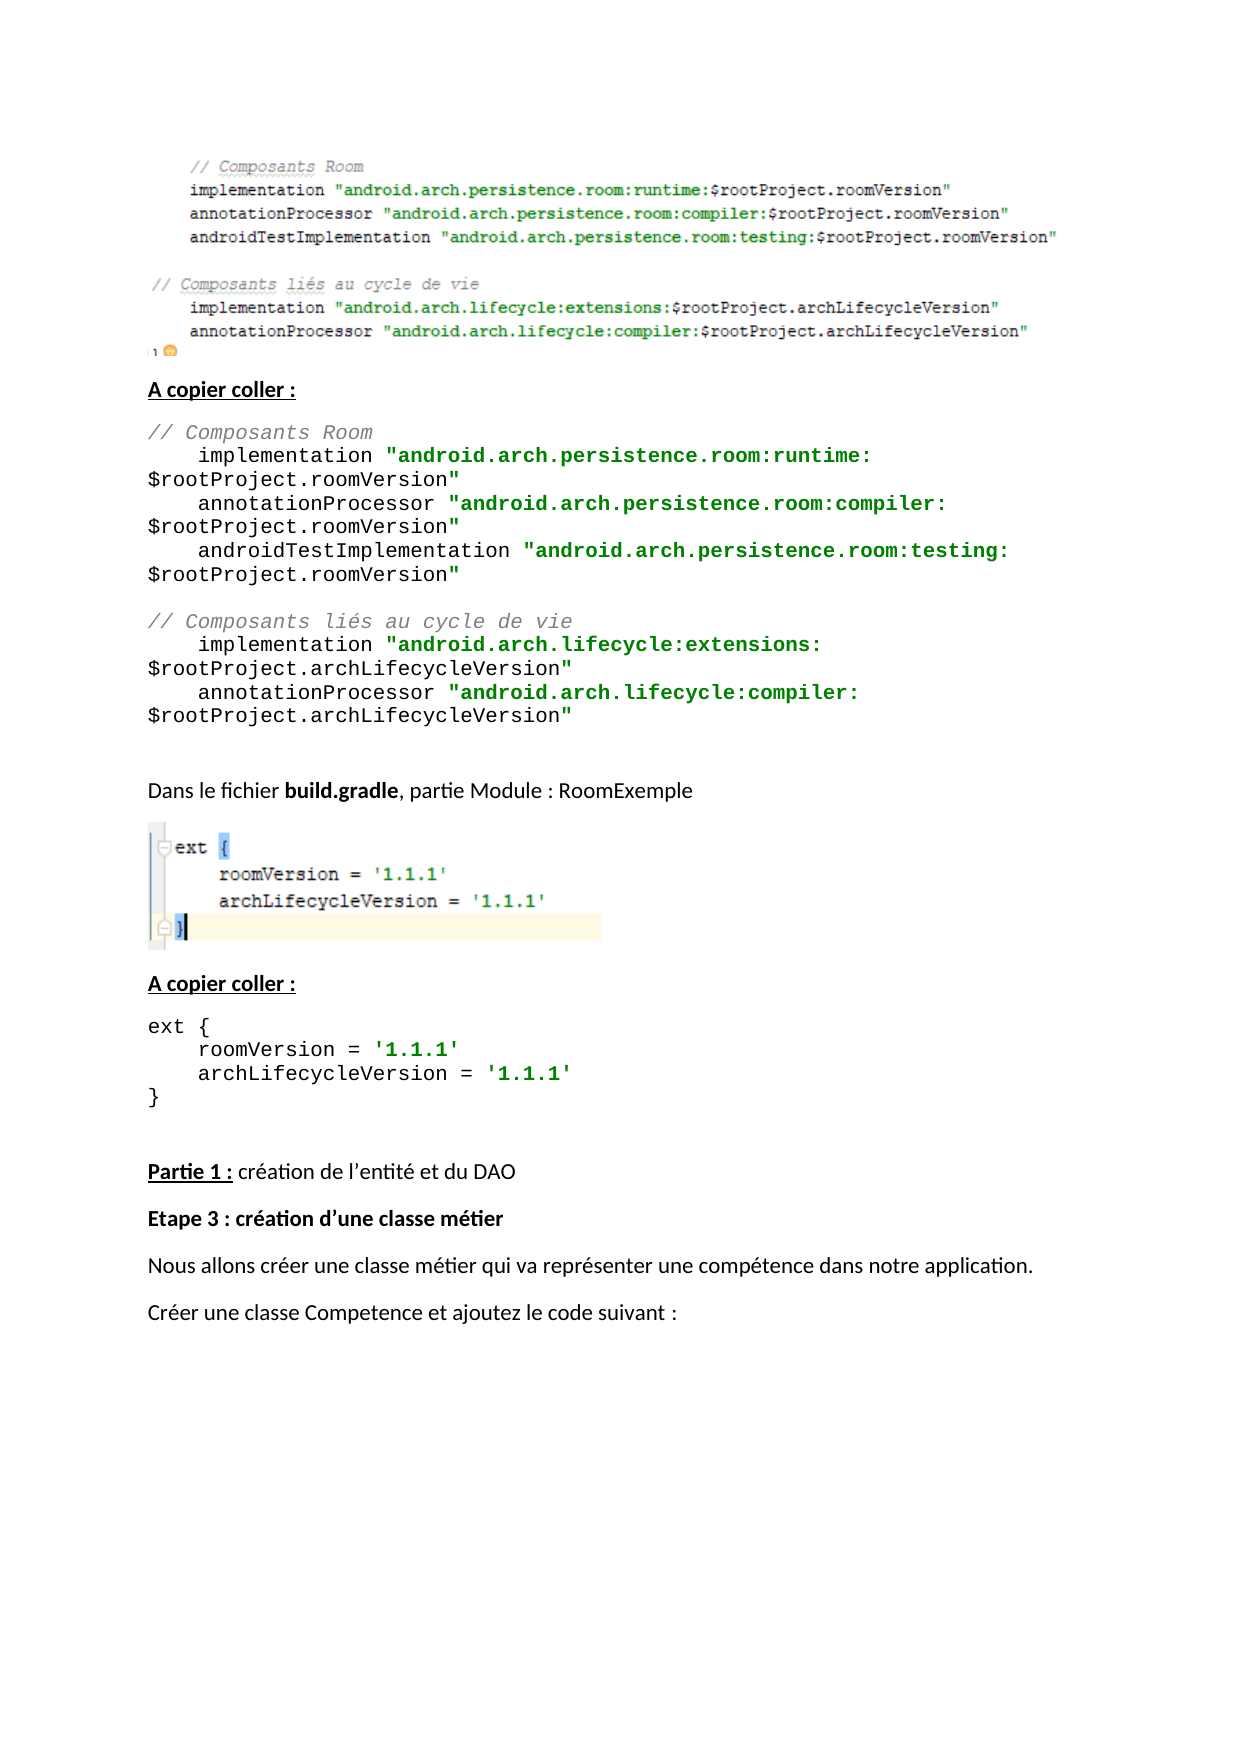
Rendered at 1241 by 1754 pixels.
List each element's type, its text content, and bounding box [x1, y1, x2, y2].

text Partie 1 : création de l’entité et du DAO [148, 1157, 1093, 1185]
text A copier coller : [148, 969, 1093, 997]
picture [147, 822, 602, 950]
text ext { roomVersion = '1.1.1' archLifecycleVersion = '1.1.1' } [148, 1016, 1093, 1110]
text Etape 3 : création d’une classe métier [148, 1204, 1093, 1232]
text Nous allons créer une classe métier qui va représenter une compétence dans notre application. [148, 1251, 1093, 1279]
text A copier coller : [148, 375, 1093, 403]
text Dans le fichier build.gradle, partie Module : RoomExemple [148, 776, 1093, 804]
picture [147, 147, 1092, 356]
text // Composants Room implementation "android.arch.persistence.room:runtime:$rootProject.roomVersion" annotationProcessor "android.arch.persistence.room:compiler:$rootProject.roomVersion" androidTestImplementation "android.arch.persistence.room:testing:$rootProject.roomVersion" // Composants liés au cycle de vie implementation "android.arch.lifecycle:extensions:$rootProject.archLifecycleVersion" annotationProcessor "android.arch.lifecycle:compiler:$rootProject.archLifecycleVersion" [148, 422, 1093, 729]
text Créer une classe Competence et ajoutez le code suivant : [148, 1298, 1093, 1326]
